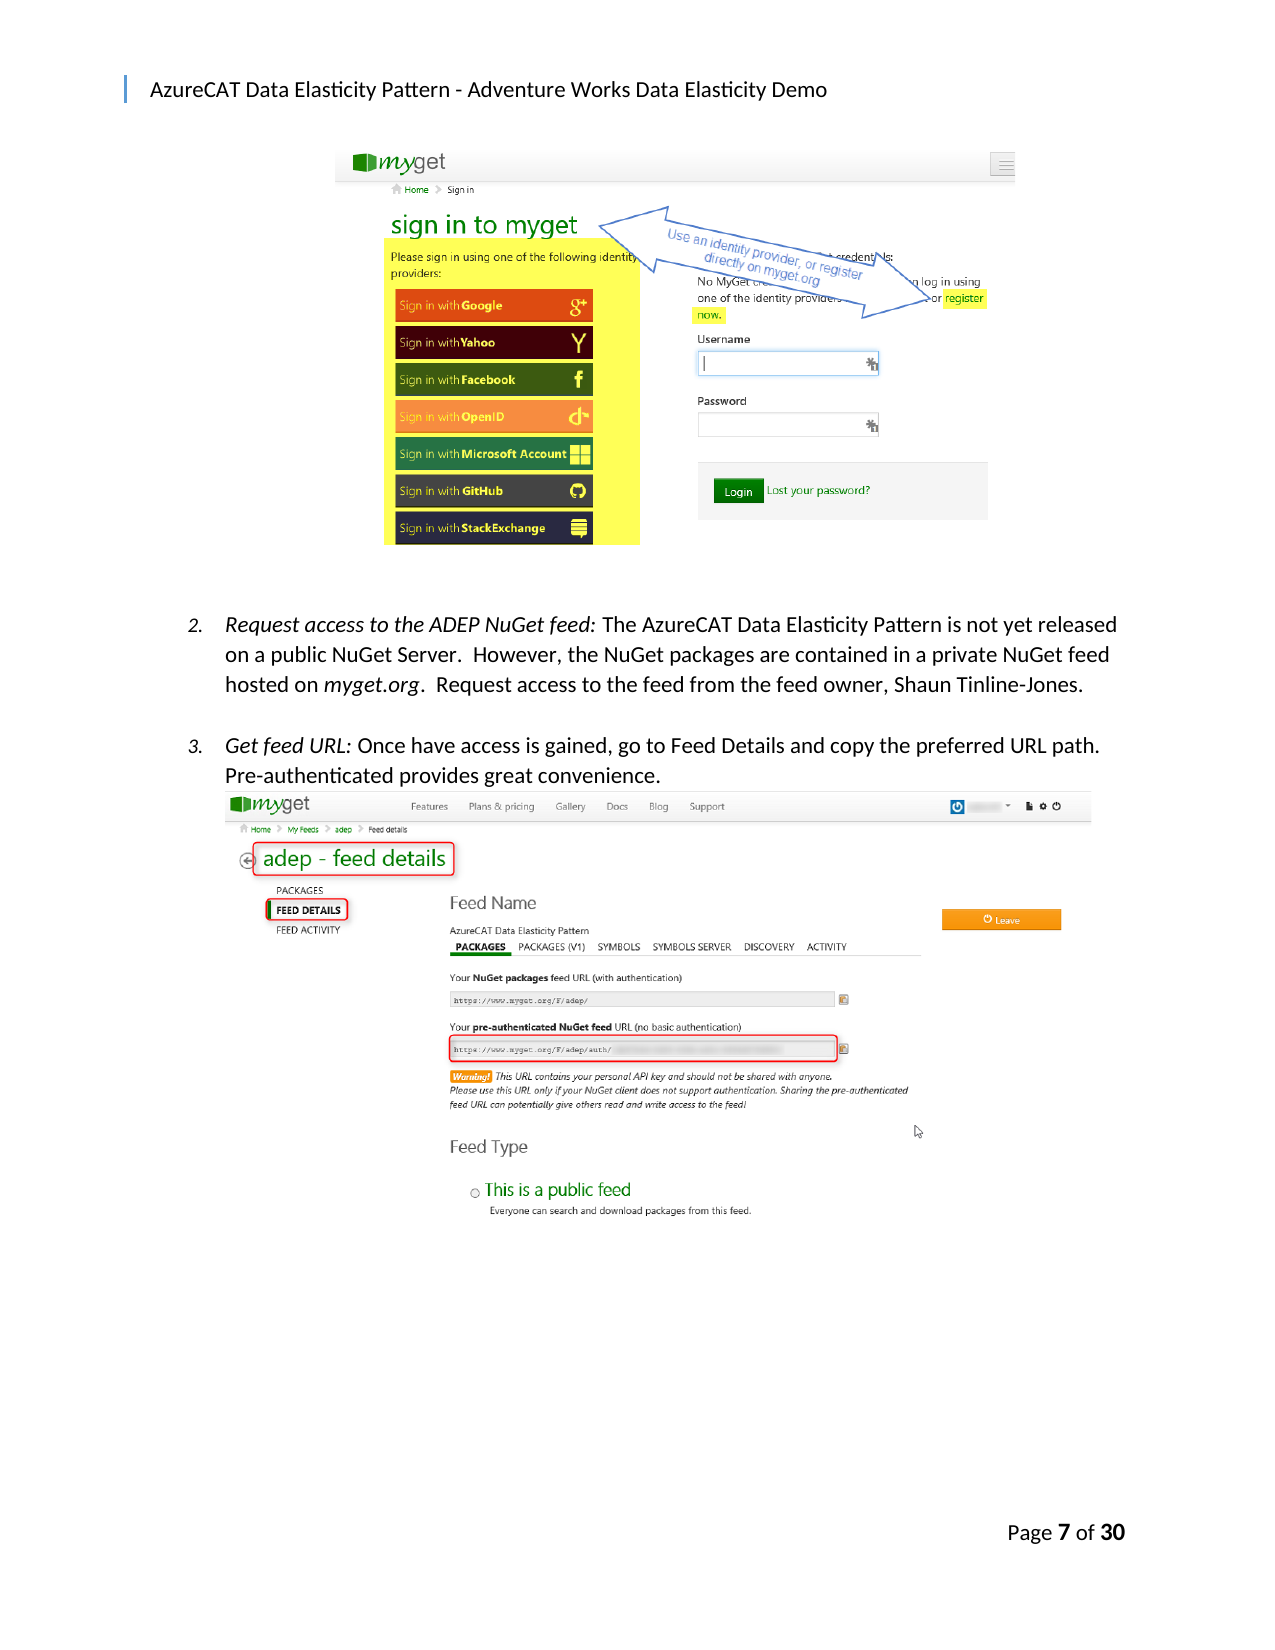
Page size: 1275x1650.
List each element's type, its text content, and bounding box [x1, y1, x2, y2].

list Get feed URL: Once have access is gained, go to Feed Details and copy the preferred URL path. Pre-authenticated provides great convenience. [187, 731, 1125, 789]
list Request access to the ADEP NuGet feed: The AzureCAT Data Elasticity Pattern is not yet released on a public NuGet Server. However, the NuGet packages are contained in a private NuGet feed hosted on myget.org. Request access to the feed from the feed owner, Shaun Tinline-Jones. [187, 610, 1125, 698]
picture [335, 150, 1015, 578]
picture [225, 791, 1092, 1228]
